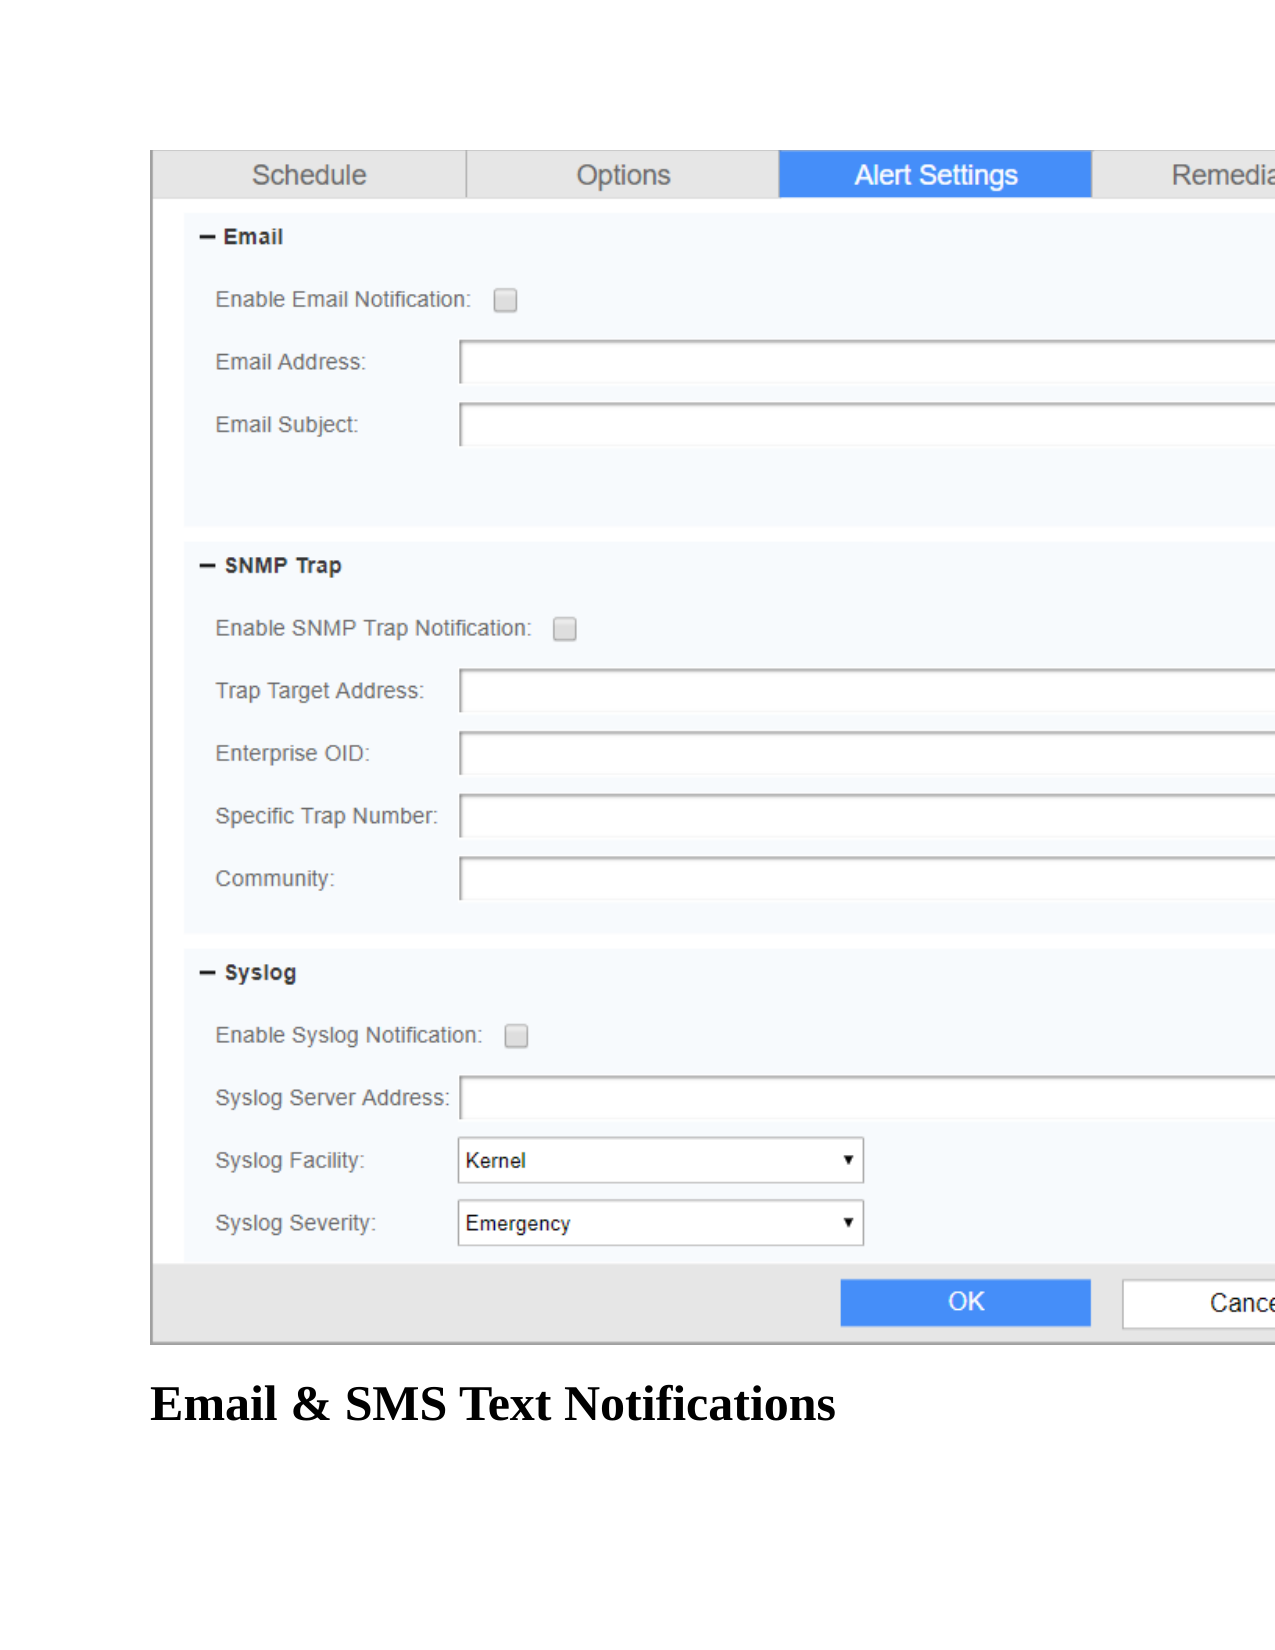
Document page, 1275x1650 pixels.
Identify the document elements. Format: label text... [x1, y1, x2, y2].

picture [150, 150, 1275, 1345]
text Email & SMS Text Notifications [150, 1374, 1125, 1431]
